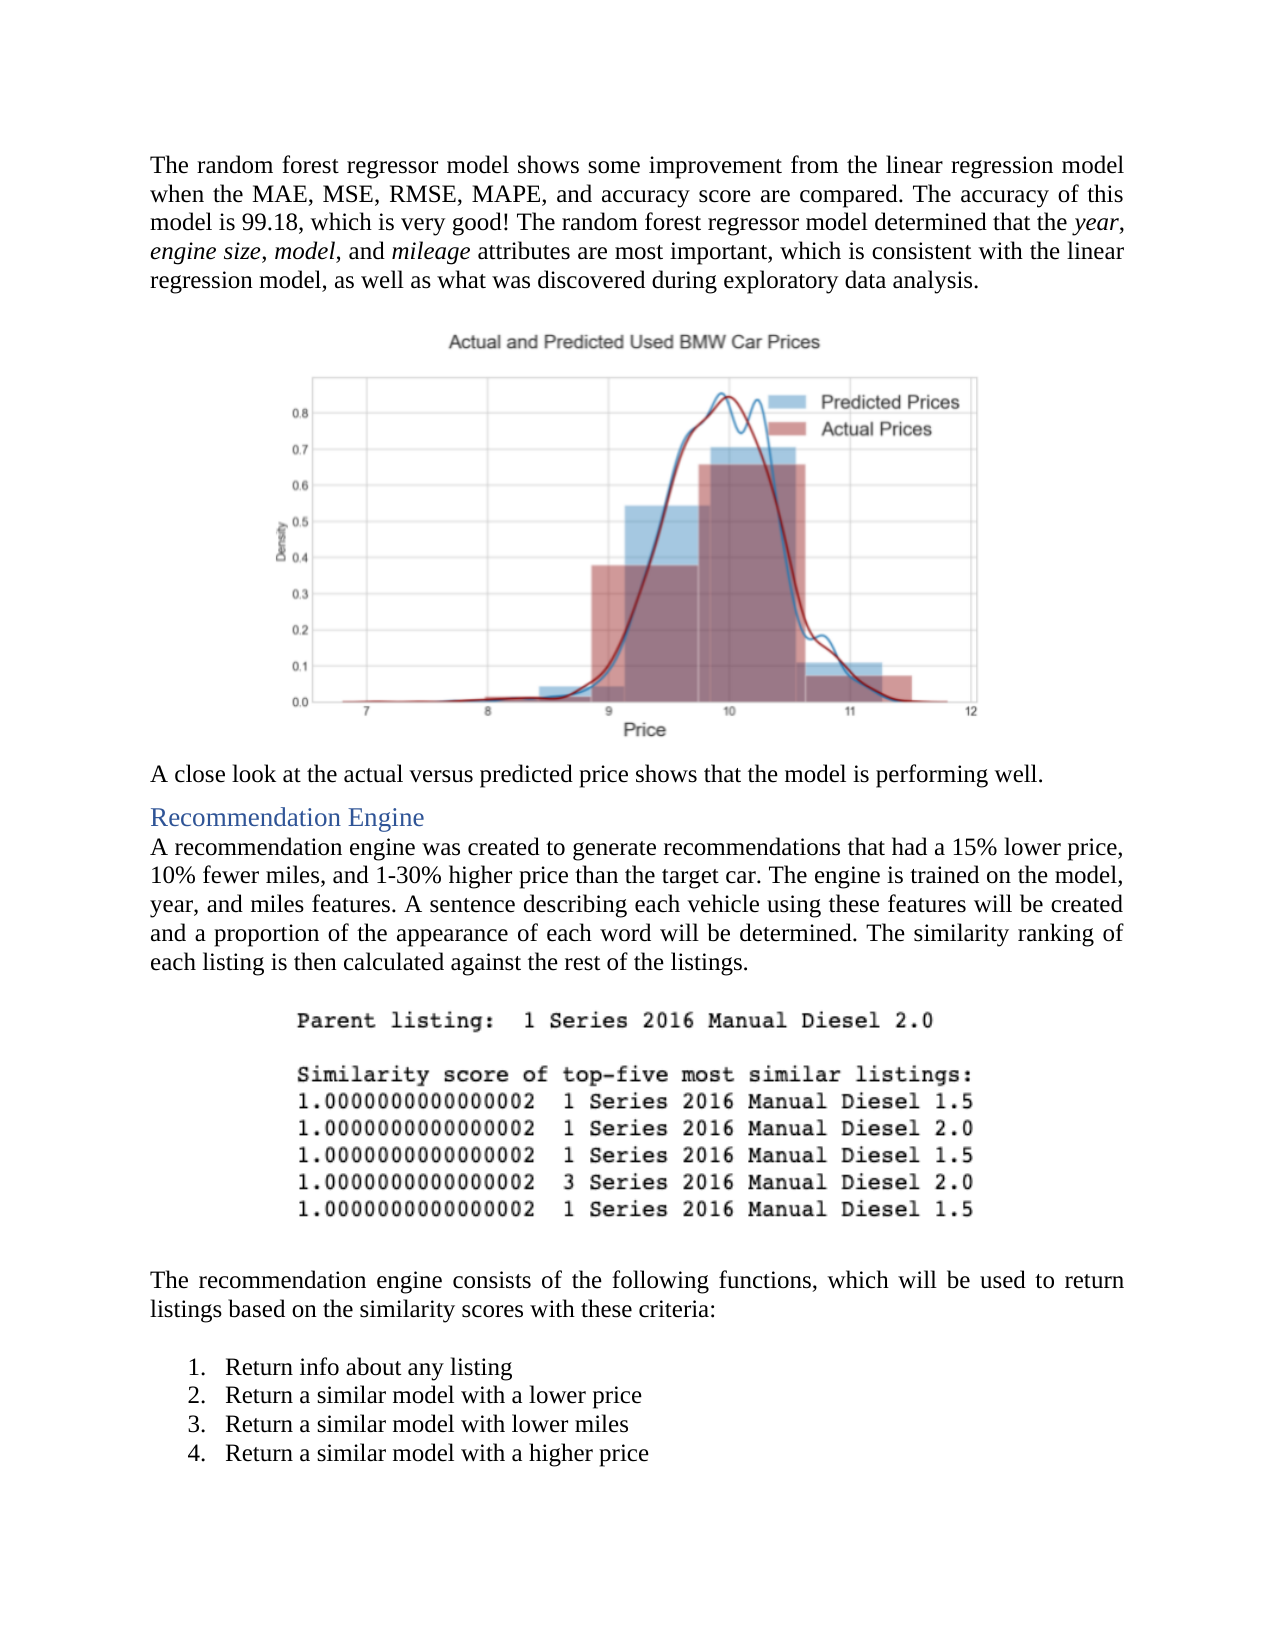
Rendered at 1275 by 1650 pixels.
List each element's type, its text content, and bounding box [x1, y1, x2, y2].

list Return info about any listing [187, 1352, 1125, 1380]
subtitle Recommendation Engine [150, 801, 1125, 832]
list Return a similar model with lower miles [187, 1409, 1125, 1438]
text A recommendation engine was created to generate recommendations that had a 15% lower price, 10% fewer miles, and 1-30% higher price than the target car. The engine is trained on the model, year, and miles features. A sentence describing each vehicle using these features will be created and a proportion of the appearance of each word will be determined. The similarity ranking of each listing is then calculated against the rest of the listings. [150, 832, 1125, 976]
text The random forest regressor model shows some improvement from the linear regression model when the MAE, MSE, RMSE, MAPE, and accuracy score are compared. The accuracy of this model is 99.18, which is very good! The random forest regressor model determined that the year, engine size, model, and mileage attributes are most important, which is consistent with the linear regression model, as well as what was discovered during exploratory data analysis. [150, 150, 1125, 294]
text The recommendation engine consists of the following functions, which will be used to return listings based on the similarity scores with these criteria: [150, 1265, 1125, 1322]
picture [284, 1004, 992, 1237]
picture [263, 322, 1012, 760]
list Return a similar model with a higher price [187, 1438, 1125, 1467]
list Return a similar model with a lower price [187, 1380, 1125, 1409]
text A close look at the actual versus predicted price shows that the model is performing well. [150, 759, 1125, 788]
